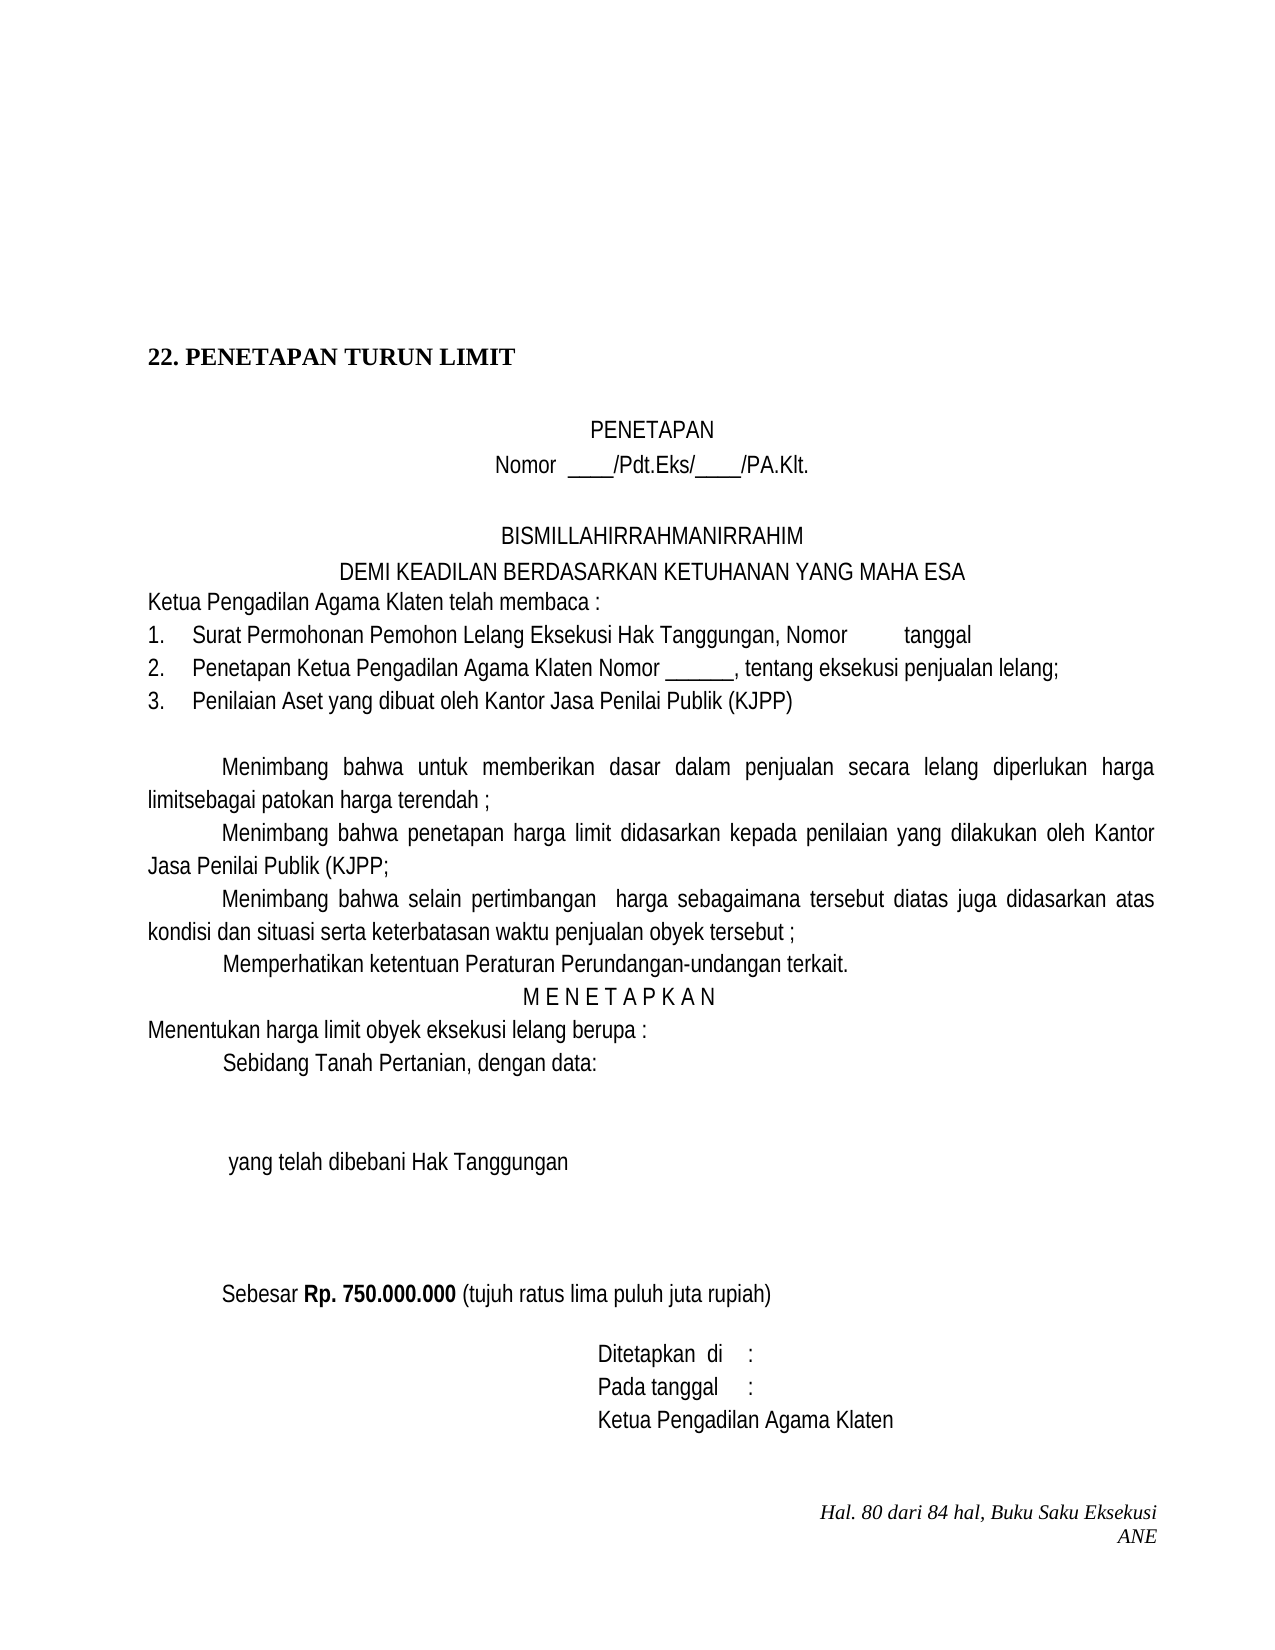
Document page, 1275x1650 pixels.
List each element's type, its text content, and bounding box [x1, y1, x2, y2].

list Surat Permohonan Pemohon Lelang Eksekusi Hak Tanggungan, Nomor tanggal [148, 620, 1157, 649]
list Penetapan Ketua Pengadilan Agama Klaten Nomor ______, tentang eksekusi penjualan lelang; [148, 653, 1157, 682]
text Menentukan harga limit obyek eksekusi lelang berupa : [148, 1015, 1157, 1044]
text Menimbang bahwa penetapan harga limit didasarkan kepada penilaian yang dilakukan oleh Kantor Jasa Penilai Publik (KJPP; [148, 818, 1157, 879]
text yang telah dibebani Hak Tanggungan [228, 1147, 1157, 1176]
text Memperhatikan ketentuan Peraturan Perundangan-undangan terkait. [148, 949, 1157, 978]
list Sebesar Rp. 750.000.000 (tujuh ratus lima puluh juta rupiah) [148, 1278, 1157, 1307]
text DEMI KEADILAN BERDASARKAN KETUHANAN YANG MAHA ESA [148, 552, 1157, 587]
text PENETAPAN [148, 410, 1157, 446]
text Sebidang Tanah Pertanian, dengan data: [148, 1048, 1157, 1077]
list Menimbang bahwa untuk memberikan dasar dalam penjualan secara lelang diperlukan harga limitsebagai patokan harga terendah ; [148, 752, 1157, 813]
list Ketua Pengadilan Agama Klaten [598, 1405, 1157, 1434]
text Nomor ____/Pdt.Eks/____/PA.Klt. [148, 446, 1157, 481]
text Ketua Pengadilan Agama Klaten telah membaca : [148, 587, 1157, 616]
list Penilaian Aset yang dibuat oleh Kantor Jasa Penilai Publik (KJPP) [148, 686, 1157, 715]
list M E N E T A P K A N [475, 982, 1157, 1011]
list Ditetapkan di : [598, 1339, 1157, 1368]
list Pada tanggal : [598, 1372, 1157, 1401]
text Menimbang bahwa selain pertimbangan harga sebagaimana tersebut diatas juga didasarkan atas kondisi dan situasi serta keterbatasan waktu penjualan obyek tersebut ; [148, 883, 1157, 945]
text BISMILLAHIRRAHMANIRRAHIM [148, 516, 1157, 552]
text 22. PENETAPAN TURUN LIMIT [148, 335, 1157, 373]
